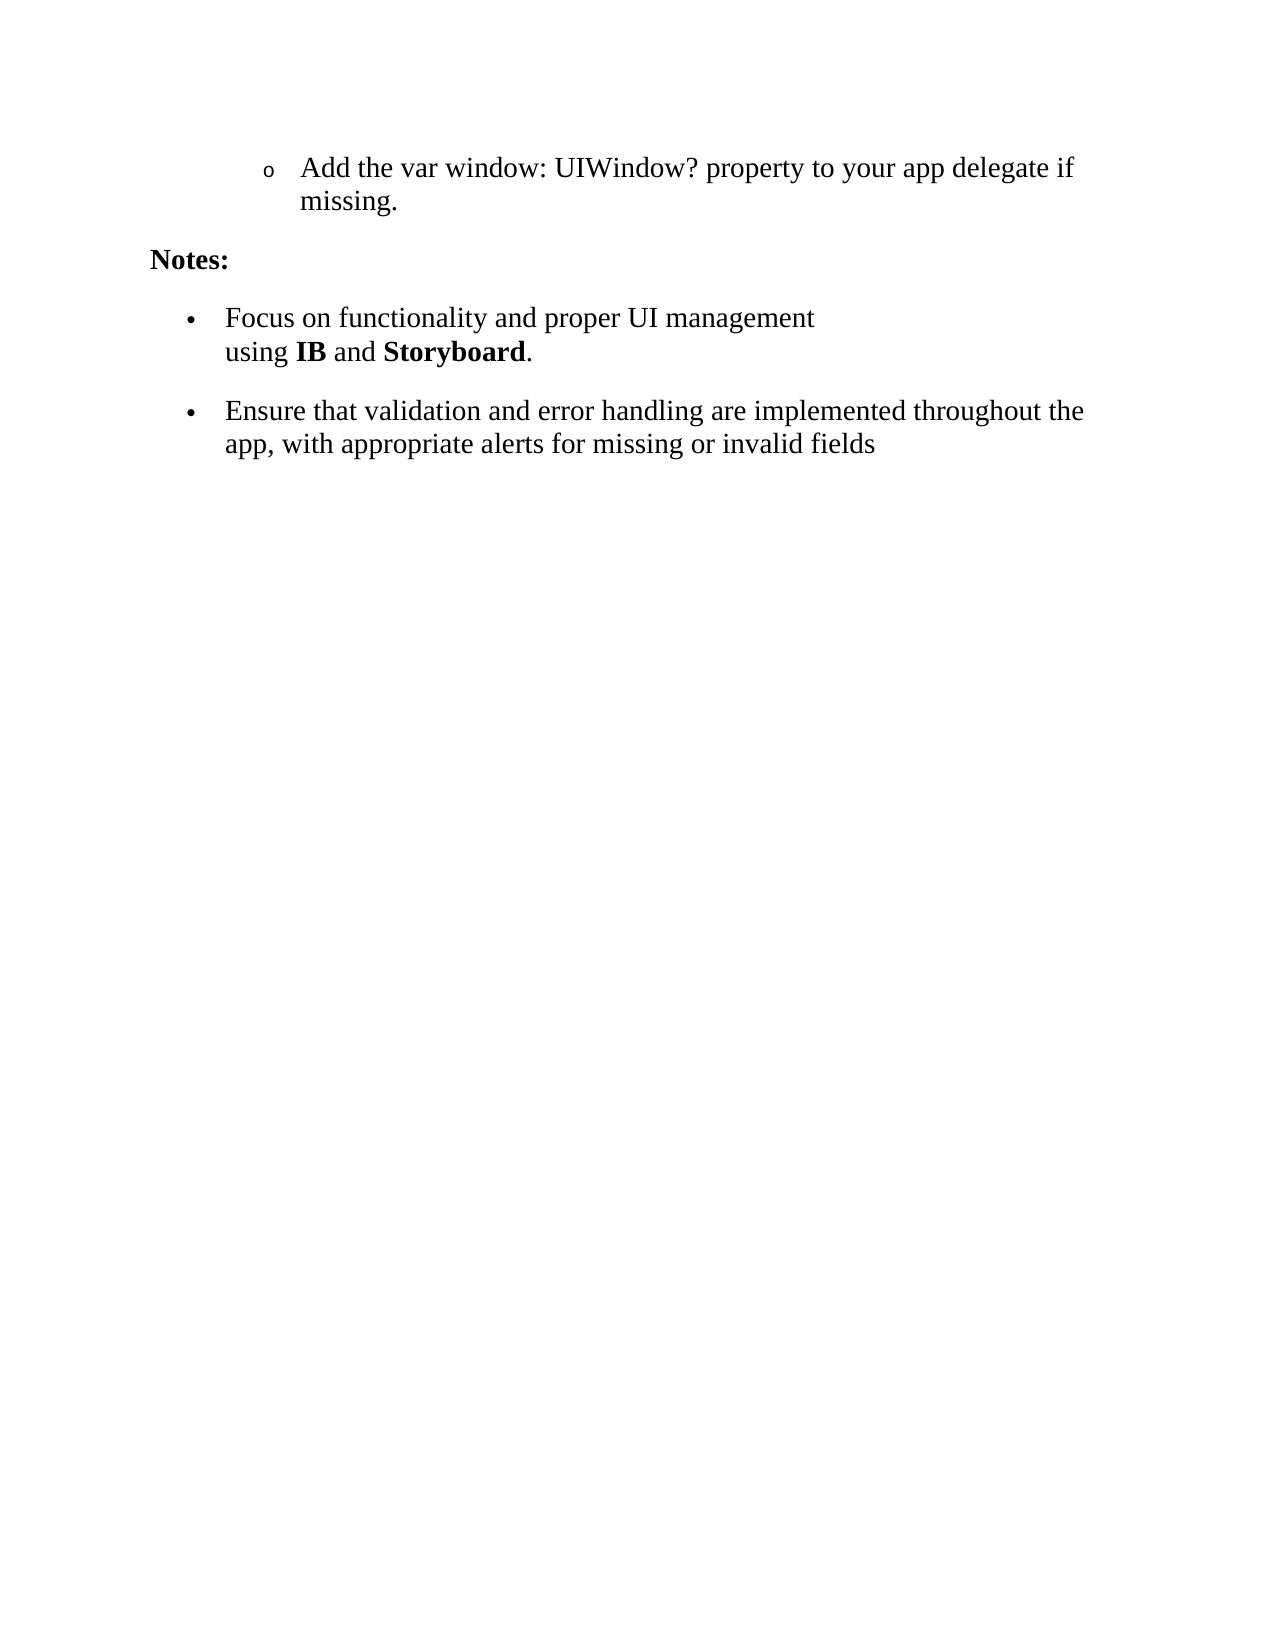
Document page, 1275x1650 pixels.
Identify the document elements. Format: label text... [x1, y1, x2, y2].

list Ensure that validation and error handling are implemented throughout the app, with appropriate alerts for missing or invalid fields [187, 393, 1125, 460]
list Focus on functionality and proper UI management using IB and Storyboard. [187, 301, 1125, 368]
text Notes: [150, 242, 1125, 276]
list Add the var window: UIWindow? property to your app delegate if missing. [262, 150, 1125, 217]
